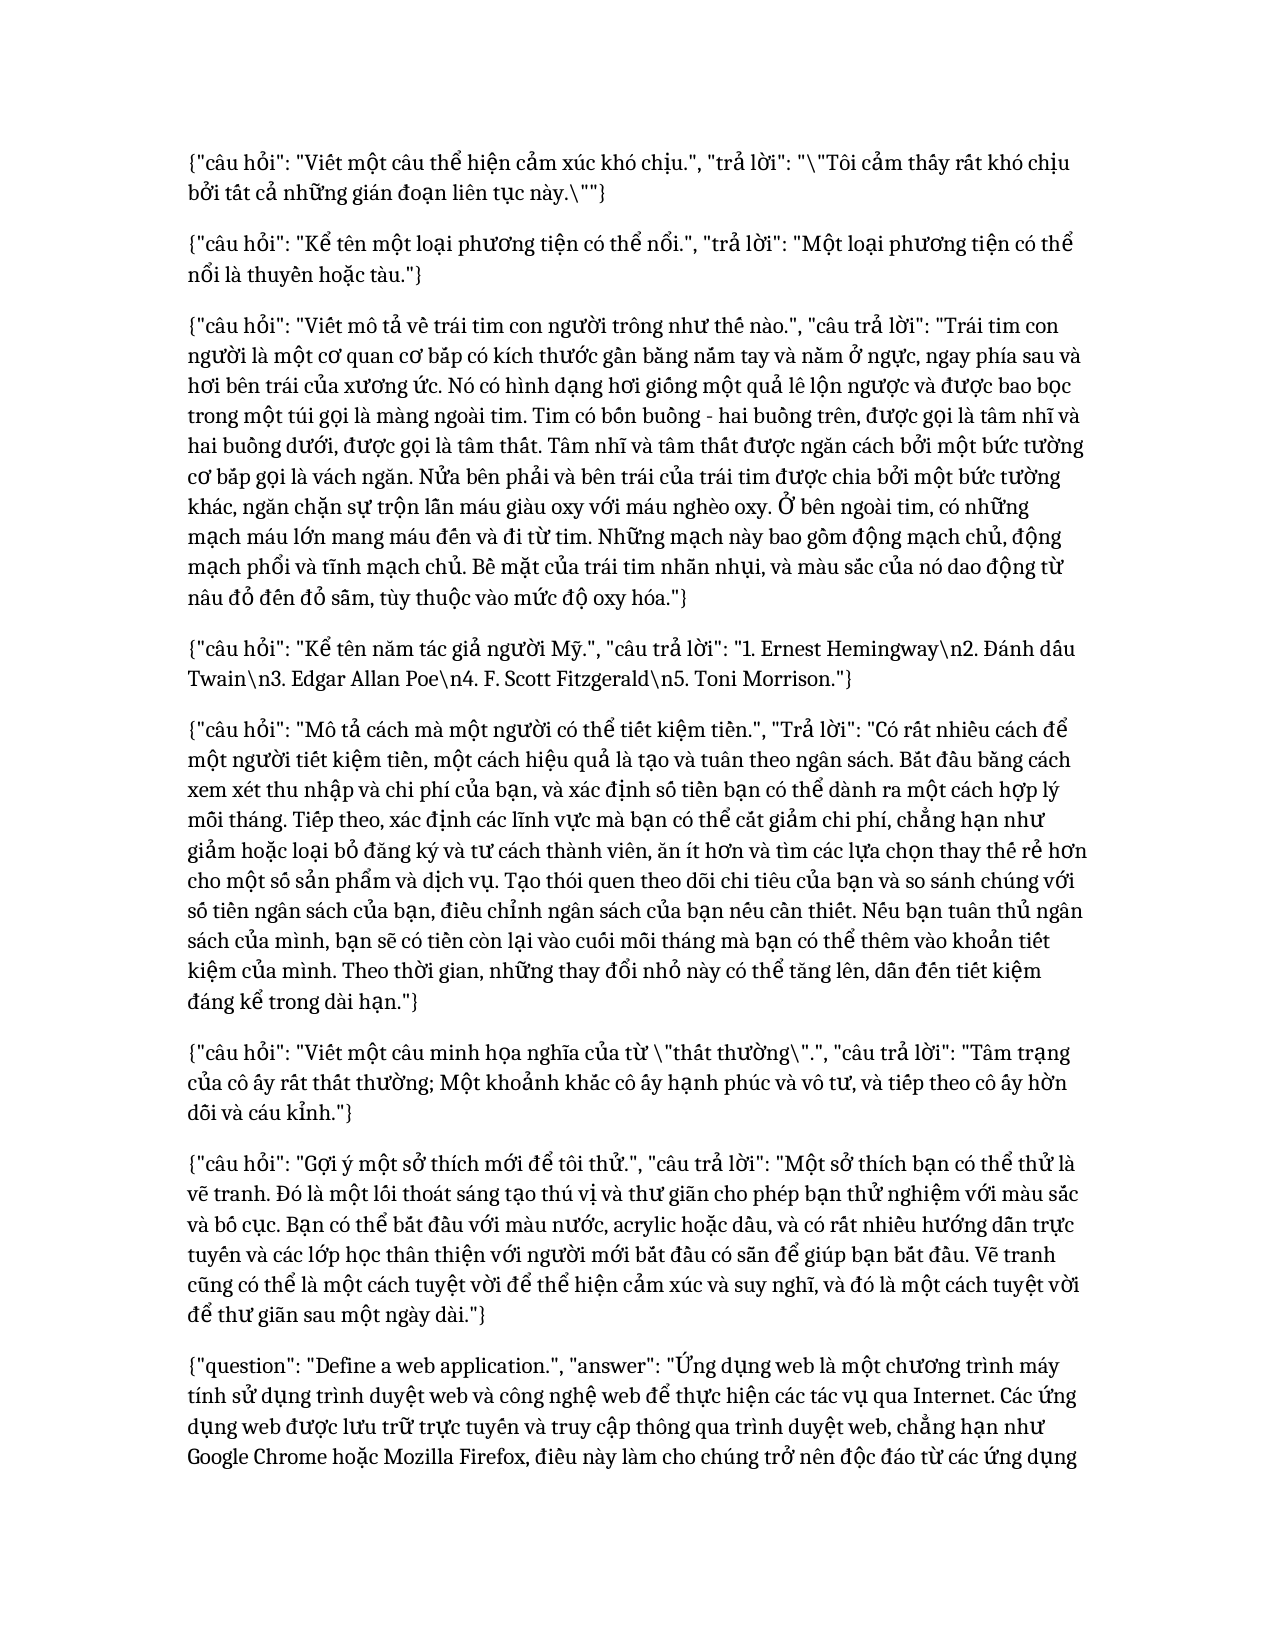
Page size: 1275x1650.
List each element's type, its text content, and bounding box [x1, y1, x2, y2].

text {"câu hỏi": "Kể tên năm tác giả người Mỹ.", "câu trả lời": "1. Ernest Hemingway\n2. Đánh dấu Twain\n3. Edgar Allan Poe\n4. F. Scott Fitzgerald\n5. Toni Morrison."} [187, 635, 1087, 692]
text {"câu hỏi": "Kể tên một loại phương tiện có thể nổi.", "trả lời": "Một loại phương tiện có thể nổi là thuyền hoặc tàu."} [187, 231, 1087, 288]
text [187, 1353, 1087, 1470]
text {"câu hỏi": "Viết một câu thể hiện cảm xúc khó chịu.", "trả lời": "\"Tôi cảm thấy rất khó chịu bởi tất cả những gián đoạn liên tục này.\""} [187, 150, 1087, 207]
text {"câu hỏi": "Viết mô tả về trái tim con người trông như thế nào.", "câu trả lời": "Trái tim con người là một cơ quan cơ bắp có kích thước gần bằng nắm tay và nằm ở ngực, ngay phía sau và hơi bên trái của xương ức. Nó có hình dạng hơi giống một quả lê lộn ngược và được bao bọc trong một túi gọi là màng ngoài tim. Tim có bốn buồng - hai buồng trên, được gọi là tâm nhĩ và hai buồng dưới, được gọi là tâm thất. Tâm nhĩ và tâm thất được ngăn cách bởi một bức tường cơ bắp gọi là vách ngăn. Nửa bên phải và bên trái của trái tim được chia bởi một bức tường khác, ngăn chặn sự trộn lẫn máu giàu oxy với máu nghèo oxy. Ở bên ngoài tim, có những mạch máu lớn mang máu đến và đi từ tim. Những mạch này bao gồm động mạch chủ, động mạch phổi và tĩnh mạch chủ. Bề mặt của trái tim nhẵn nhụi, và màu sắc của nó dao động từ nâu đỏ đến đỏ sẫm, tùy thuộc vào mức độ oxy hóa."} [187, 312, 1087, 611]
text {"câu hỏi": "Viết một câu minh họa nghĩa của từ \"thất thường\".", "câu trả lời": "Tâm trạng của cô ấy rất thất thường; Một khoảnh khắc cô ấy hạnh phúc và vô tư, và tiếp theo cô ấy hờn dỗi và cáu kỉnh."} [187, 1039, 1087, 1126]
text {"câu hỏi": "Mô tả cách mà một người có thể tiết kiệm tiền.", "Trả lời": "Có rất nhiều cách để một người tiết kiệm tiền, một cách hiệu quả là tạo và tuân theo ngân sách. Bắt đầu bằng cách xem xét thu nhập và chi phí của bạn, và xác định số tiền bạn có thể dành ra một cách hợp lý mỗi tháng. Tiếp theo, xác định các lĩnh vực mà bạn có thể cắt giảm chi phí, chẳng hạn như giảm hoặc loại bỏ đăng ký và tư cách thành viên, ăn ít hơn và tìm các lựa chọn thay thế rẻ hơn cho một số sản phẩm và dịch vụ. Tạo thói quen theo dõi chi tiêu của bạn và so sánh chúng với số tiền ngân sách của bạn, điều chỉnh ngân sách của bạn nếu cần thiết. Nếu bạn tuân thủ ngân sách của mình, bạn sẽ có tiền còn lại vào cuối mỗi tháng mà bạn có thể thêm vào khoản tiết kiệm của mình. Theo thời gian, những thay đổi nhỏ này có thể tăng lên, dẫn đến tiết kiệm đáng kể trong dài hạn."} [187, 717, 1087, 1015]
text {"câu hỏi": "Gợi ý một sở thích mới để tôi thử.", "câu trả lời": "Một sở thích bạn có thể thử là vẽ tranh. Đó là một lối thoát sáng tạo thú vị và thư giãn cho phép bạn thử nghiệm với màu sắc và bố cục. Bạn có thể bắt đầu với màu nước, acrylic hoặc dầu, và có rất nhiều hướng dẫn trực tuyến và các lớp học thân thiện với người mới bắt đầu có sẵn để giúp bạn bắt đầu. Vẽ tranh cũng có thể là một cách tuyệt vời để thể hiện cảm xúc và suy nghĩ, và đó là một cách tuyệt vời để thư giãn sau một ngày dài."} [187, 1151, 1087, 1328]
